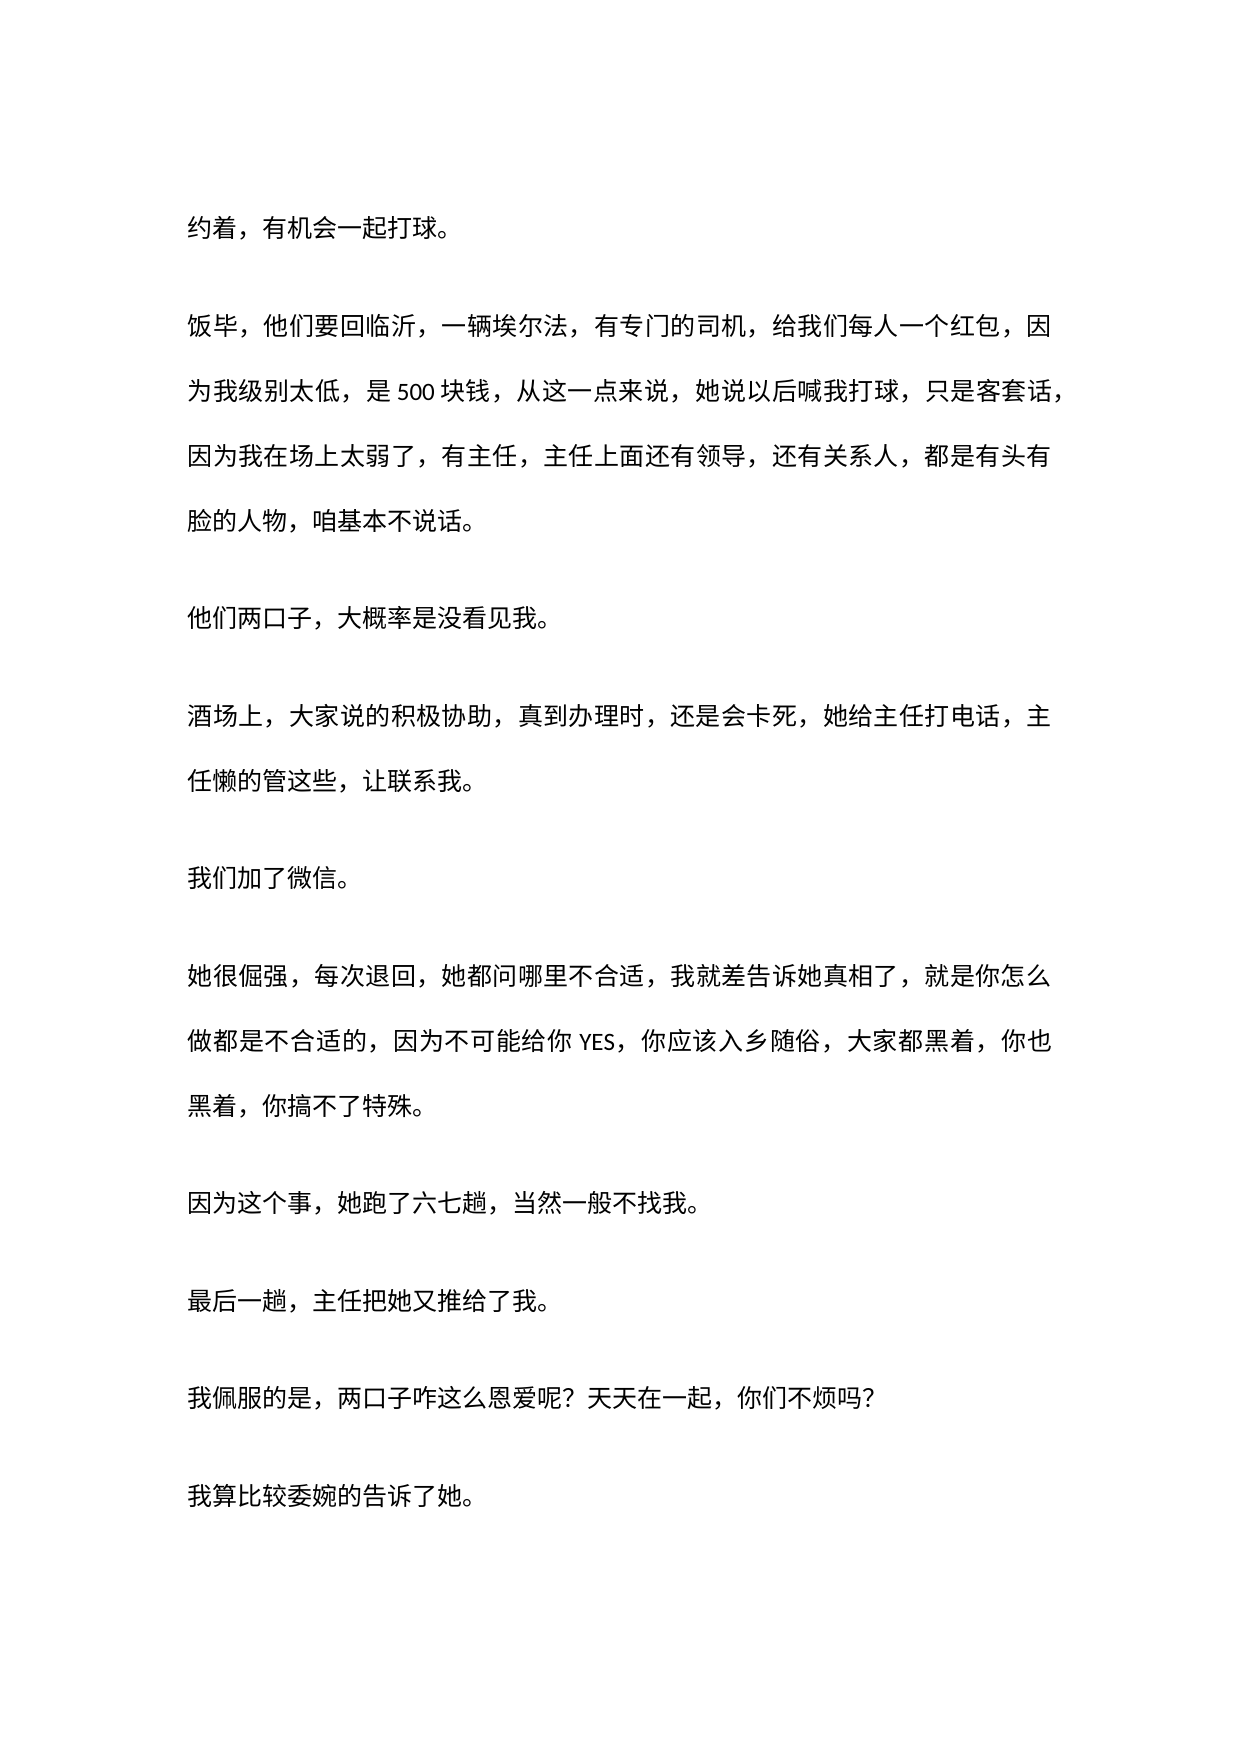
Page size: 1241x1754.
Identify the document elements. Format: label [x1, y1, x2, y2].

text [187, 162, 1053, 1527]
